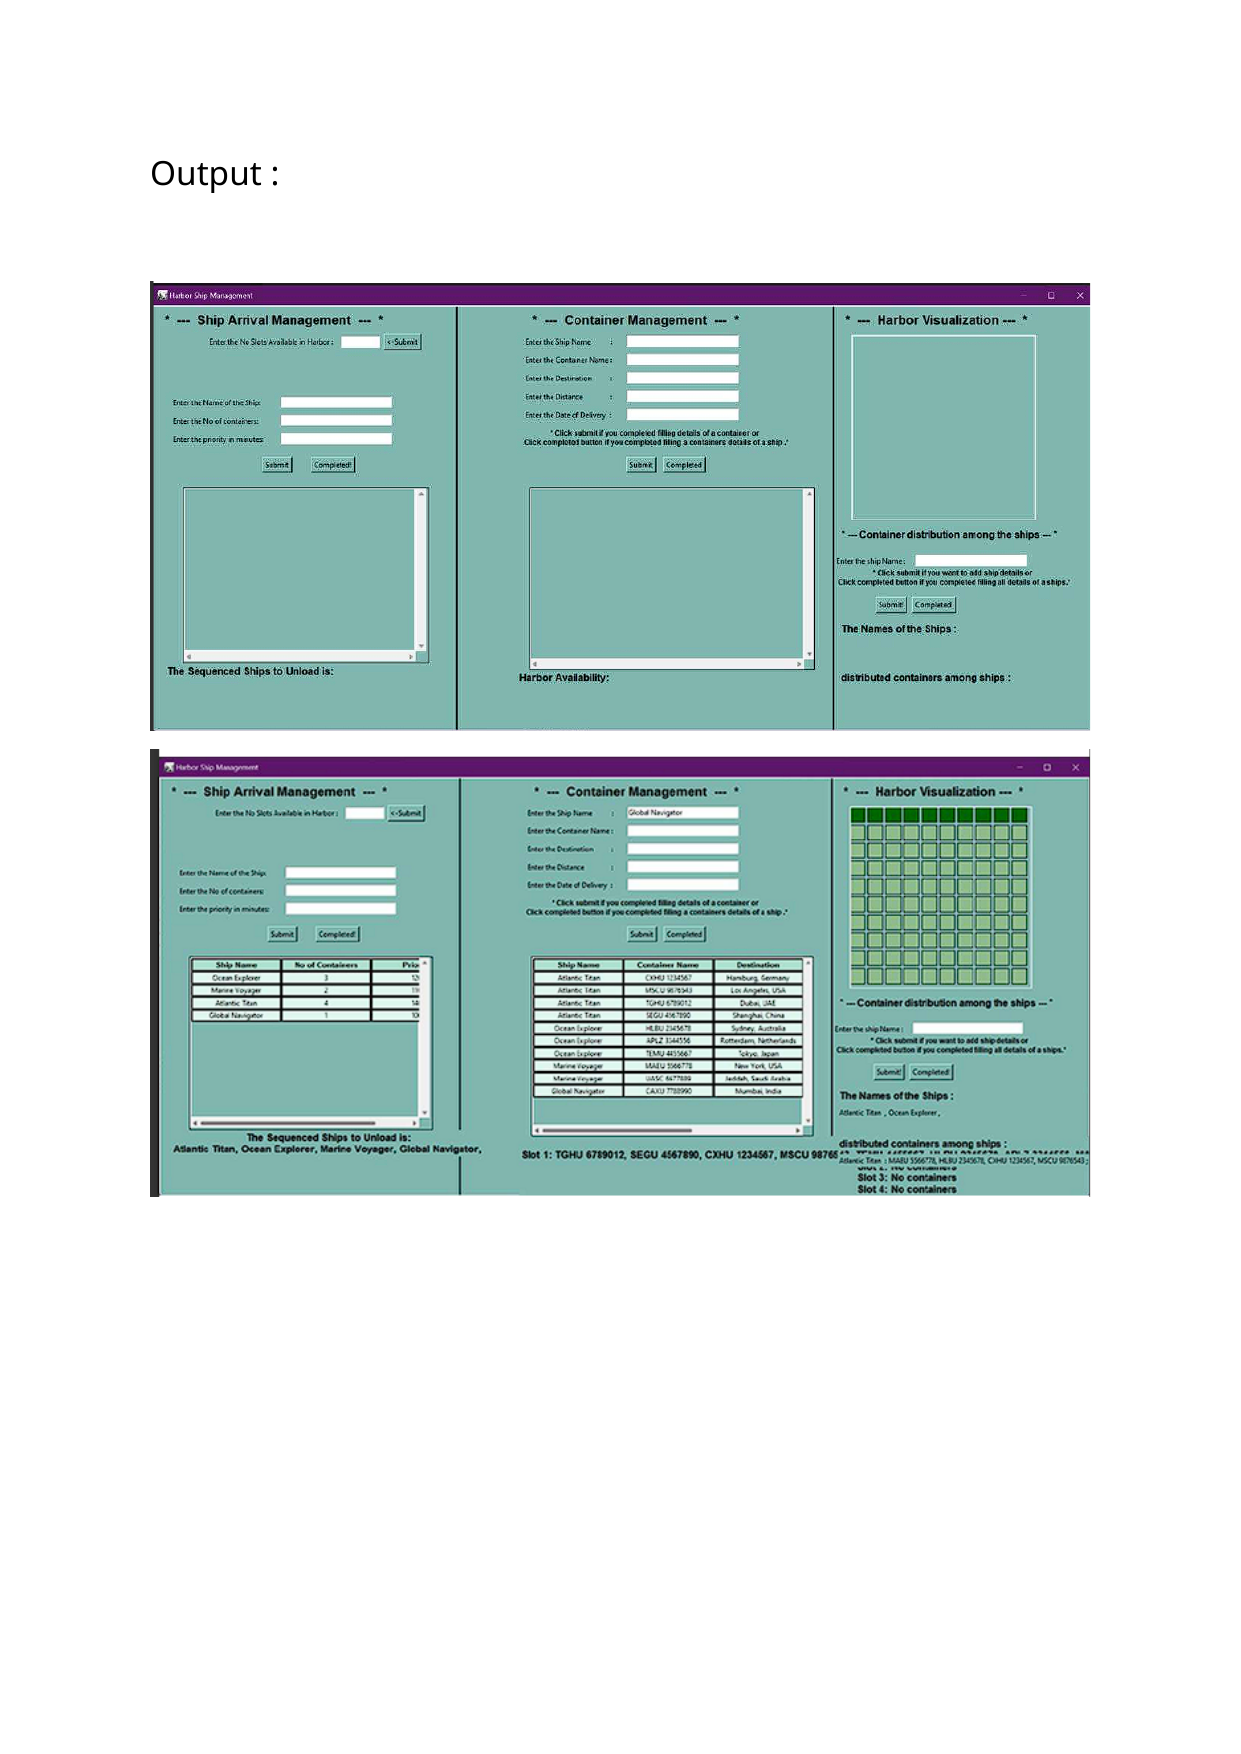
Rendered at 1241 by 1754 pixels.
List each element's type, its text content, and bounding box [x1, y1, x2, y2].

text Output : [150, 150, 1090, 195]
picture [150, 749, 1091, 1197]
picture [150, 281, 1091, 731]
